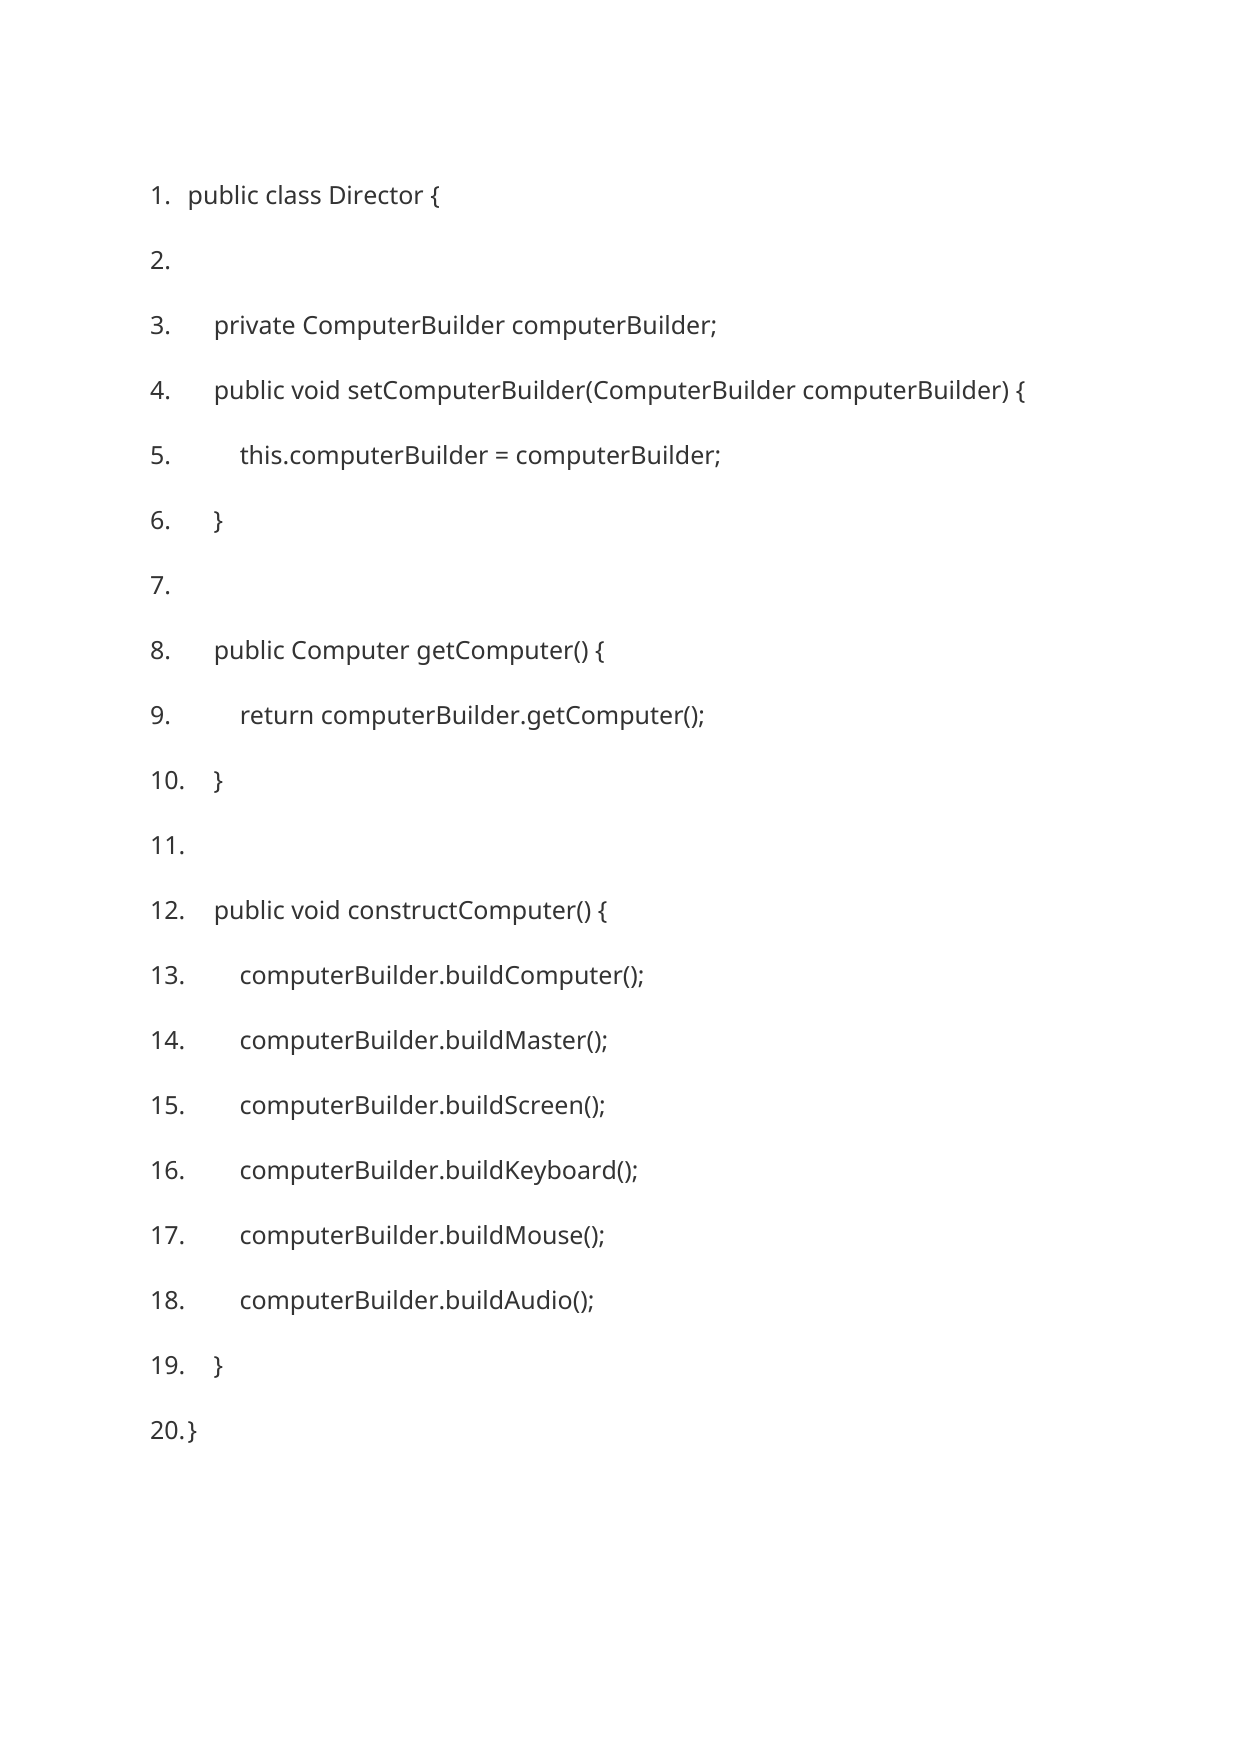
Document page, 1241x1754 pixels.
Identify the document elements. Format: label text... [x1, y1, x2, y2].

list computerBuilder.buildKeyboard(); [150, 1137, 1053, 1202]
list } [150, 487, 1053, 552]
list } [150, 747, 1053, 812]
list public Computer getComputer() { [150, 617, 1053, 682]
list } [150, 1397, 1053, 1462]
list public void constructComputer() { [150, 877, 1053, 942]
list computerBuilder.buildMaster(); [150, 1007, 1053, 1072]
list computerBuilder.buildMouse(); [150, 1202, 1053, 1267]
list computerBuilder.buildScreen(); [150, 1072, 1053, 1137]
list return computerBuilder.getComputer(); [150, 682, 1053, 747]
list public void setComputerBuilder(ComputerBuilder computerBuilder) { [150, 357, 1053, 422]
list public class Director { [150, 162, 1053, 227]
list computerBuilder.buildAudio(); [150, 1267, 1053, 1332]
list this.computerBuilder = computerBuilder; [150, 422, 1053, 487]
list } [150, 1332, 1053, 1397]
list computerBuilder.buildComputer(); [150, 942, 1053, 1007]
list private ComputerBuilder computerBuilder; [150, 292, 1053, 357]
